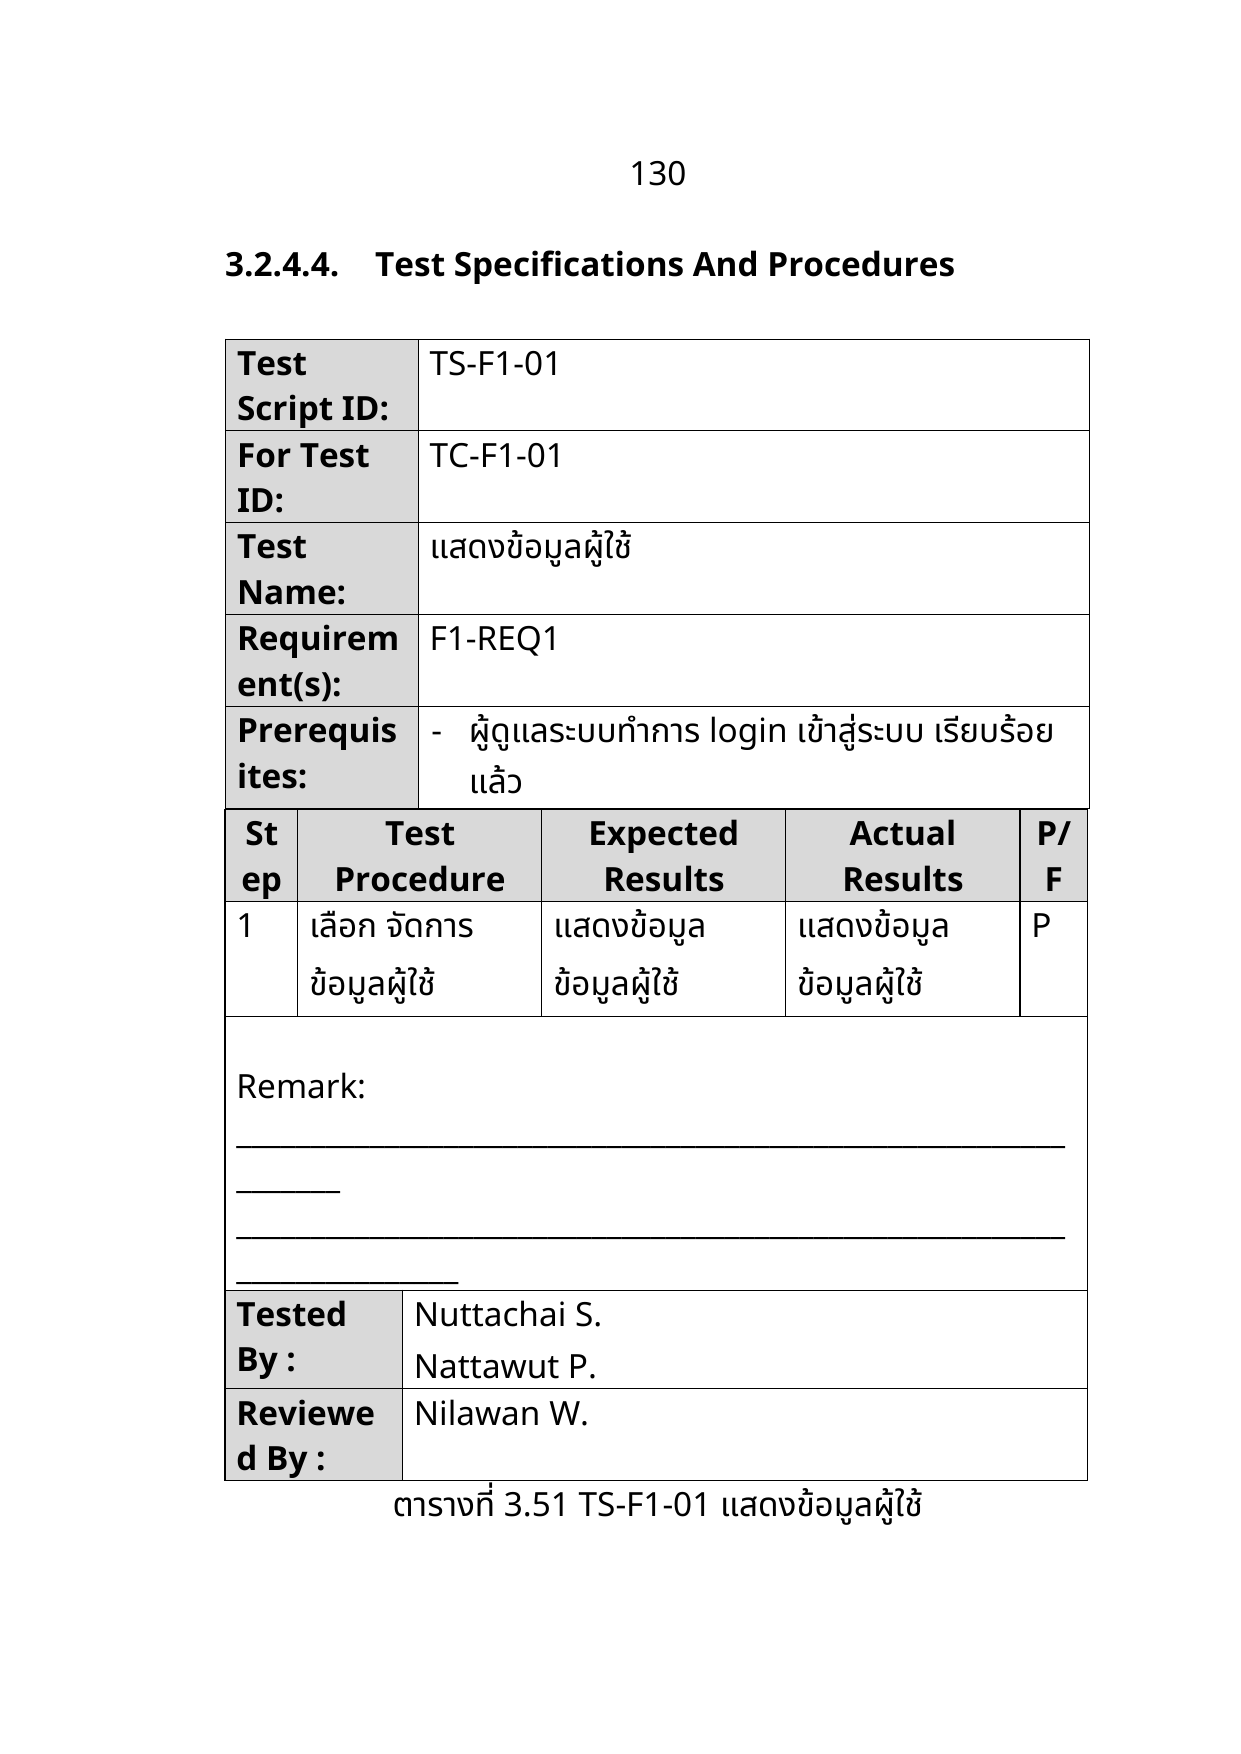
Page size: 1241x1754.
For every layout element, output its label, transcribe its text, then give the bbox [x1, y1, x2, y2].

table_cell TC-F1-01 [419, 431, 1089, 522]
table_cell Nilawan W. [403, 1389, 1087, 1480]
table_cell 1 [226, 902, 297, 1016]
table_header TS-F1-01 [419, 340, 1089, 430]
table_cell เลือก จัดการข้อมูลผู้ใช้ [298, 902, 541, 1016]
table_cell For Test ID: [226, 431, 418, 522]
table_cell แสดงข้อมูลข้อมูลผู้ใช้ [542, 902, 785, 1016]
table_cell Requirement(s): [226, 615, 418, 706]
list Test Specifications And Procedures [225, 241, 1090, 286]
table_cell Test Name: [226, 523, 418, 614]
table_cell Tested By : [226, 1291, 402, 1388]
table_cell แสดงข้อมูลข้อมูลผู้ใช้ [786, 902, 1019, 1016]
table_header P/F [1021, 810, 1087, 901]
table_cell Prerequisites: [226, 707, 418, 808]
table_cell Reviewed By : [226, 1389, 402, 1480]
table_cell F1-REQ1 [419, 615, 1089, 706]
table_header Test Procedure [298, 810, 541, 901]
table_cell P [1021, 902, 1087, 1016]
text ตารางที่ 3.51 TS-F1-01 แสดงข้อมูลผู้ใช้ [225, 1481, 1090, 1532]
table_header Actual Results [786, 810, 1019, 901]
table_cell Remark: _______________________________________________________________ _______________________________________________________________________ [226, 1017, 1087, 1289]
table_header Expected Results [542, 810, 785, 901]
table_header Test Script ID: [226, 340, 418, 430]
table_cell ผู้ดูแลระบบทำการ login เข้าสู่ระบบ เรียบร้อยแล้ว [419, 707, 1089, 808]
table_cell แสดงข้อมูลผู้ใช้ [419, 523, 1089, 614]
table_cell Nuttachai S. Nattawut P. [403, 1291, 1087, 1388]
table_header Step [226, 810, 297, 901]
